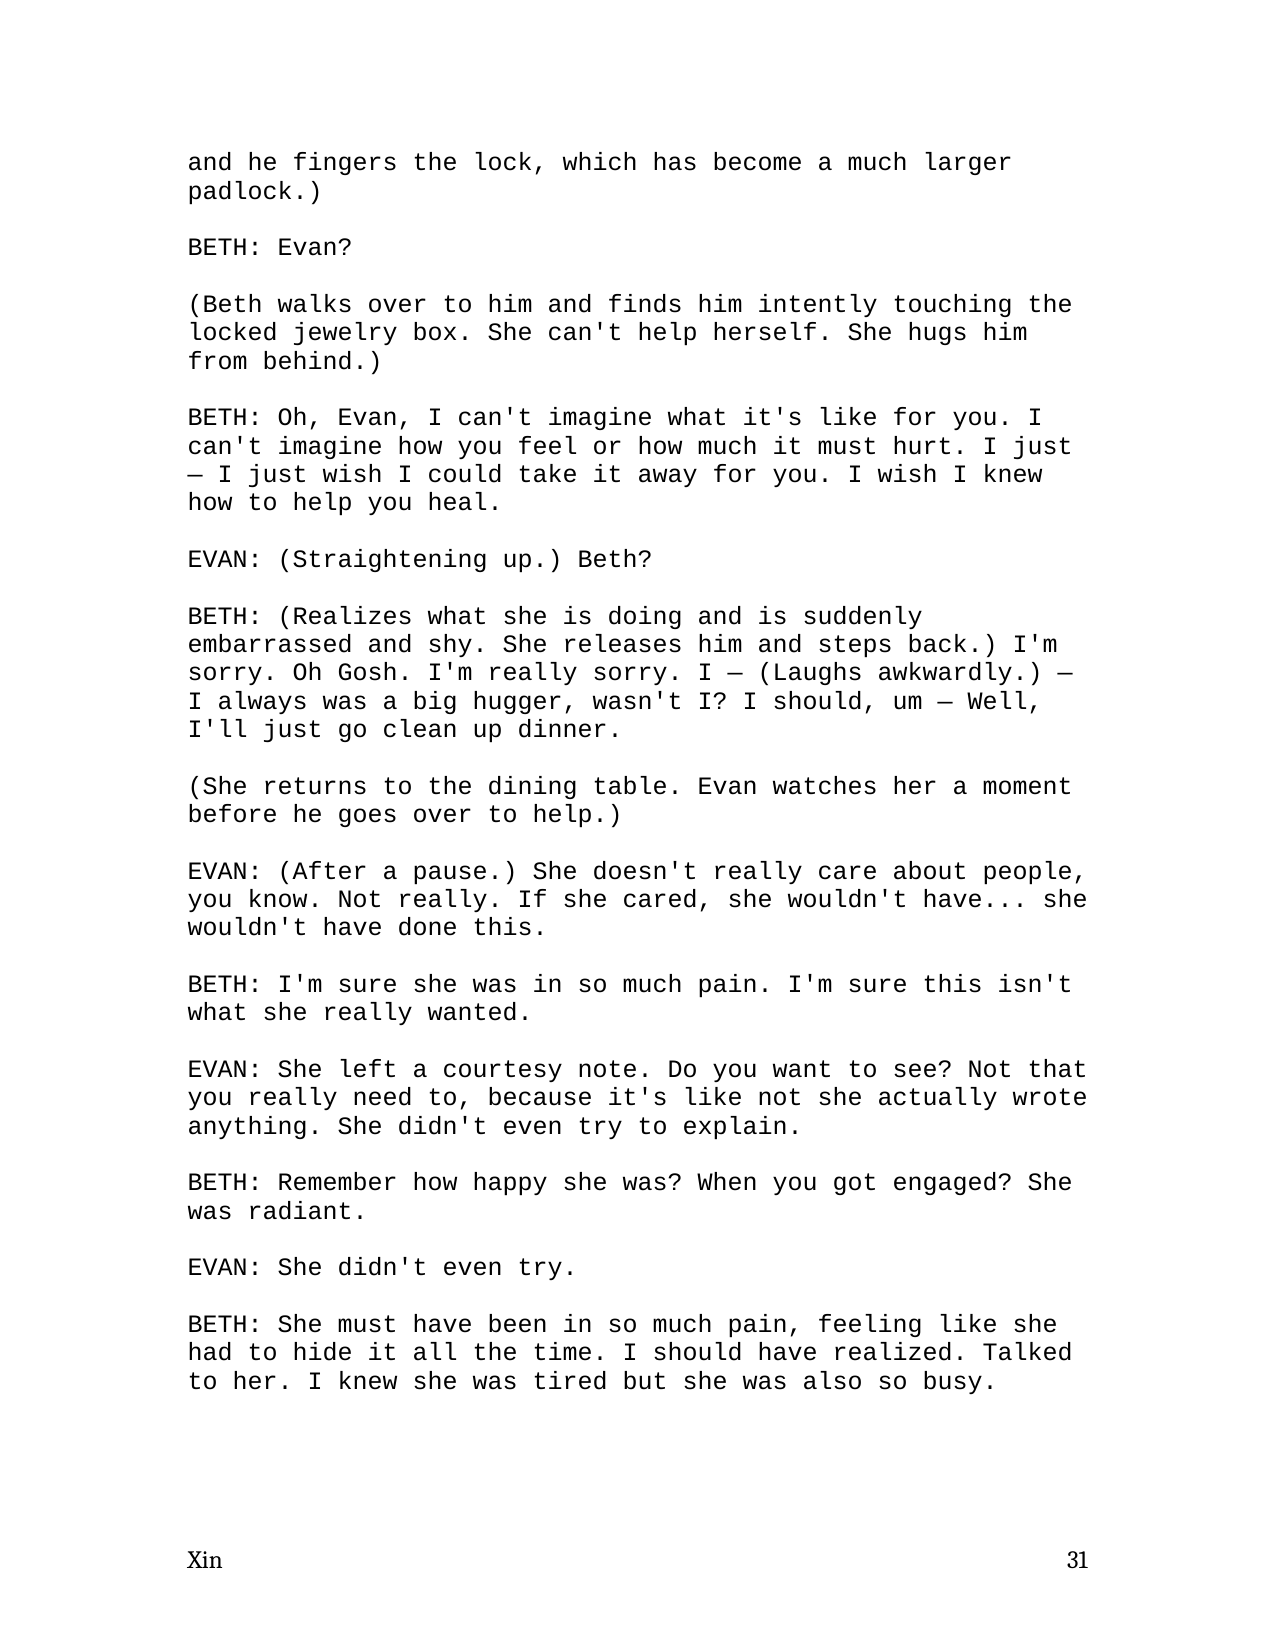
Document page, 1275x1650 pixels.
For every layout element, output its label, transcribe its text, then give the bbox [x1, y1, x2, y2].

text EVAN: She left a courtesy note. Do you want to see? Not that you really need to, because it's like not she actually wrote anything. She didn't even try to explain. [187, 1057, 1087, 1142]
text BETH: Evan? [187, 235, 1087, 263]
text (Beth walks over to him and finds him intently touching the locked jewelry box. She can't help herself. She hugs him from behind.) [187, 292, 1087, 377]
text EVAN: She didn't even try. [187, 1255, 1087, 1283]
text BETH: Oh, Evan, I can't imagine what it's like for you. I can't imagine how you feel or how much it must hurt. I just — I just wish I could take it away for you. I wish I knew how to help you heal. [187, 405, 1087, 518]
text BETH: She must have been in so much pain, feeling like she had to hide it all the time. I should have realized. Talked to her. I knew she was tired but she was also so busy. [187, 1312, 1087, 1397]
text BETH: (Realizes what she is doing and is suddenly embarrassed and shy. She releases him and steps back.) I'm sorry. Oh Gosh. I'm really sorry. I — (Laughs awkwardly.) — I always was a big hugger, wasn't I? I should, um — Well, I'll just go clean up dinner. [187, 603, 1087, 745]
text BETH: I'm sure she was in so much pain. I'm sure this isn't what she really wanted. [187, 972, 1087, 1028]
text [187, 150, 1087, 207]
text (She returns to the dining table. Evan watches her a moment before he goes over to help.) [187, 773, 1087, 830]
text EVAN: (Straightening up.) Beth? [187, 547, 1087, 575]
text EVAN: (After a pause.) She doesn't really care about people, you know. Not really. If she cared, she wouldn't have... she wouldn't have done this. [187, 858, 1087, 943]
text BETH: Remember how happy she was? When you got engaged? She was radiant. [187, 1170, 1087, 1227]
